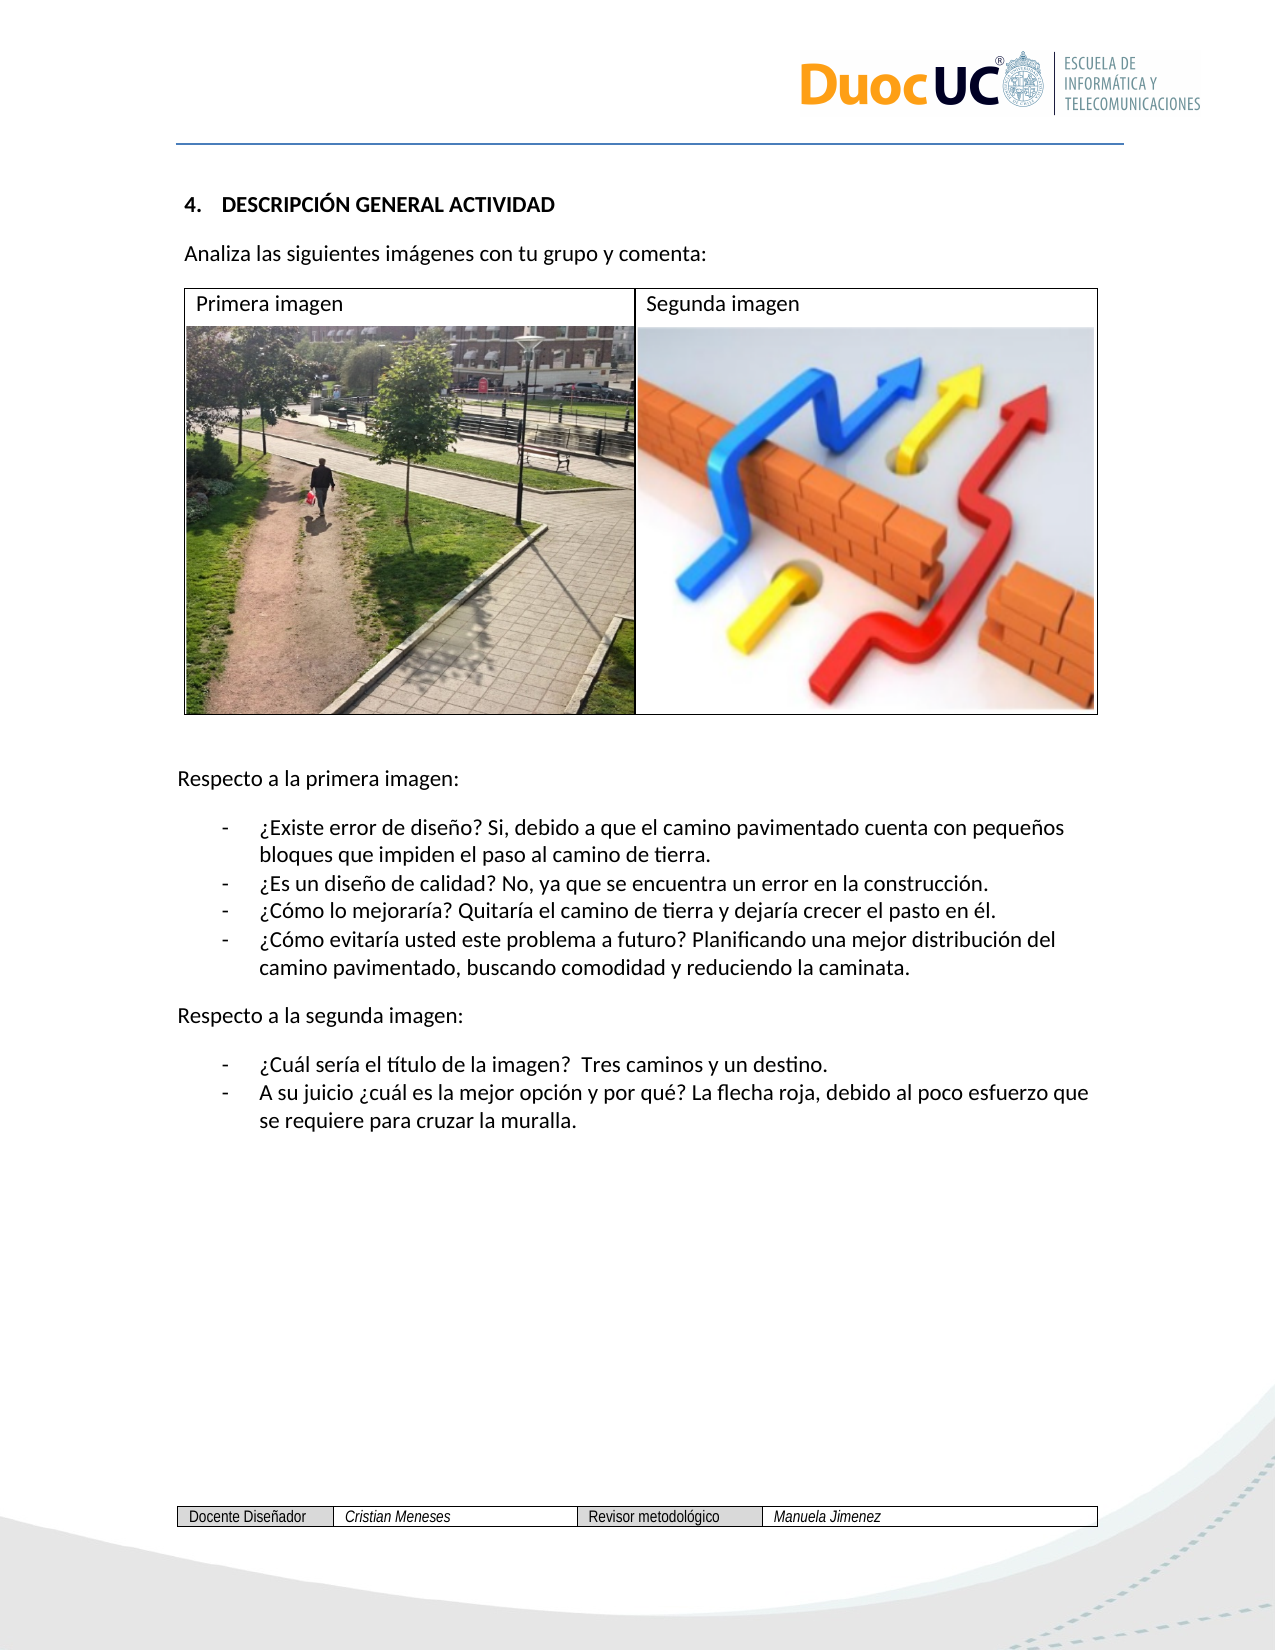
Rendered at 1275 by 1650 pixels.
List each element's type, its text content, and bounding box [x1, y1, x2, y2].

list ¿Cuál sería el título de la imagen? Tres caminos y un destino. [222, 1050, 1098, 1078]
text Analiza las siguientes imágenes con tu grupo y comenta: [184, 239, 1098, 267]
list DESCRIPCIÓN GENERAL ACTIVIDAD [184, 191, 1098, 218]
list ¿Cómo lo mejoraría? Quitaría el camino de tierra y dejaría crecer el pasto en él. [222, 897, 1098, 925]
list ¿Cómo evitaría usted este problema a futuro? Planificando una mejor distribución del camino pavimentado, buscando comodidad y reduciendo la caminata. [222, 925, 1098, 981]
list ¿Es un diseño de calidad? No, ya que se encuentra un error en la construcción. [222, 869, 1098, 897]
text Respecto a la segunda imagen: [177, 1002, 1098, 1029]
table_header Primera imagen [185, 289, 634, 714]
picture [186, 326, 634, 714]
list ¿Existe error de diseño? Si, debido a que el camino pavimentado cuenta con pequeños bloques que impiden el paso al camino de tierra. [222, 813, 1098, 869]
picture [800, 50, 1201, 117]
picture [637, 327, 1094, 714]
text Respecto a la primera imagen: [177, 764, 1098, 792]
picture [0, 1378, 1275, 1650]
table_header Segunda imagen [636, 289, 1097, 714]
list A su juicio ¿cuál es la mejor opción y por qué? La flecha roja, debido al poco esfuerzo que se requiere para cruzar la muralla. [222, 1078, 1098, 1134]
